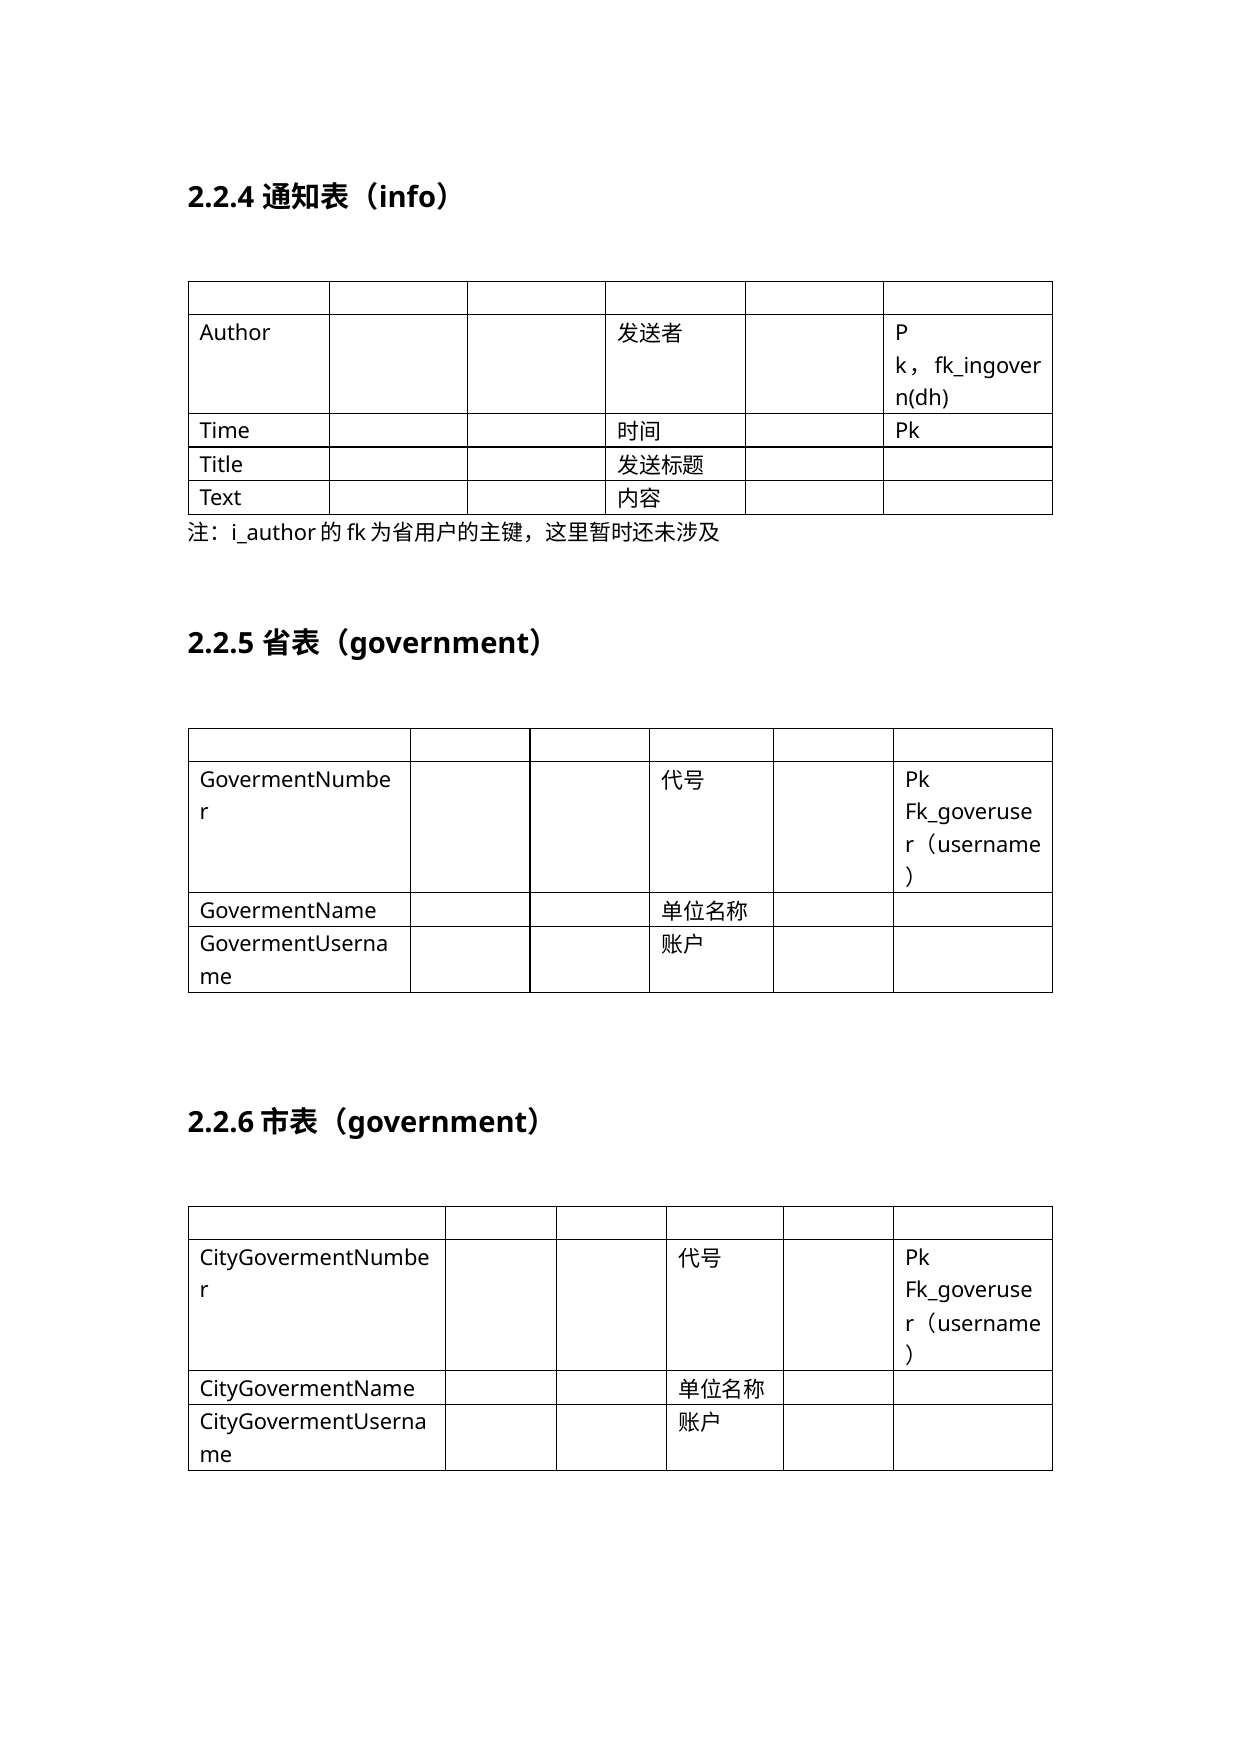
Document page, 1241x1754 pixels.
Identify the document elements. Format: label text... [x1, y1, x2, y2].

table_cell [746, 481, 883, 513]
table_cell 代号 [667, 1240, 783, 1370]
table_cell [446, 1240, 556, 1370]
table_cell [784, 1371, 893, 1404]
table_cell [784, 1240, 893, 1370]
table_cell [884, 481, 1052, 513]
table_cell Time [189, 414, 329, 446]
table_cell [774, 762, 893, 892]
table_cell CityGovermentName [189, 1371, 445, 1404]
table_cell 账户 [650, 927, 773, 992]
table_cell [746, 315, 883, 413]
table_cell [411, 893, 529, 926]
table_cell [330, 448, 467, 480]
table_cell [557, 1371, 666, 1404]
table_cell [468, 315, 605, 413]
table_header [189, 1207, 445, 1239]
table_cell 单位名称 [650, 893, 773, 926]
table_cell [531, 762, 649, 892]
table_cell Pk Fk_goveruser（username） [894, 1240, 1052, 1370]
table_cell Text [189, 481, 329, 513]
subtitle 2.2.4 通知表（info） [187, 162, 1053, 227]
text 注：i_author的fk为省用户的主键，这里暂时还未涉及 [187, 515, 1053, 547]
table_cell [446, 1371, 556, 1404]
table_cell [330, 315, 467, 413]
table_header [606, 282, 745, 314]
table_cell Pk Fk_goveruser（username） [894, 762, 1052, 892]
table_cell [894, 893, 1052, 926]
table_cell [468, 448, 605, 480]
table_cell 账户 [667, 1405, 783, 1470]
table_cell [774, 927, 893, 992]
table_header [894, 729, 1052, 761]
table_cell [894, 1371, 1052, 1404]
table_header [746, 282, 883, 314]
table_header [531, 729, 649, 761]
table_cell 时间 [606, 414, 745, 446]
table_cell [468, 481, 605, 513]
table_cell [746, 448, 883, 480]
table_cell [531, 927, 649, 992]
table_cell [784, 1405, 893, 1470]
table_header [411, 729, 529, 761]
table_cell [330, 414, 467, 446]
table_header [784, 1207, 893, 1239]
table_cell 代号 [650, 762, 773, 892]
table_cell [411, 927, 529, 992]
subtitle 2.2.6市表（government） [187, 1087, 1053, 1152]
table_cell CityGovermentUsername [189, 1405, 445, 1470]
table_header [446, 1207, 556, 1239]
table_cell [774, 893, 893, 926]
table_header [189, 282, 329, 314]
table_cell [411, 762, 529, 892]
table_cell GovermentName [189, 893, 410, 926]
table_cell GovermentNumber [189, 762, 410, 892]
table_header [468, 282, 605, 314]
table_cell [531, 893, 649, 926]
table_cell [884, 448, 1052, 480]
table_header [894, 1207, 1052, 1239]
table_header [774, 729, 893, 761]
table_cell [557, 1405, 666, 1470]
table_cell Pk，fk_ingovern(dh) [884, 315, 1052, 413]
table_cell 内容 [606, 481, 745, 513]
table_cell 发送者 [606, 315, 745, 413]
table_cell Author [189, 315, 329, 413]
table_cell CityGovermentNumber [189, 1240, 445, 1370]
table_header [330, 282, 467, 314]
table_cell [746, 414, 883, 446]
table_cell [468, 414, 605, 446]
subtitle 2.2.5 省表（government） [187, 609, 1053, 674]
table_cell GovermentUsername [189, 927, 410, 992]
table_cell [894, 1405, 1052, 1470]
table_cell [557, 1240, 666, 1370]
table_header [557, 1207, 666, 1239]
table_cell 发送标题 [606, 448, 745, 480]
table_header [884, 282, 1052, 314]
table_cell Title [189, 448, 329, 480]
table_header [189, 729, 410, 761]
table_cell [330, 481, 467, 513]
table_cell 单位名称 [667, 1371, 783, 1404]
table_cell [894, 927, 1052, 992]
table_header [650, 729, 773, 761]
table_cell Pk [884, 414, 1052, 446]
table_cell [446, 1405, 556, 1470]
table_header [667, 1207, 783, 1239]
